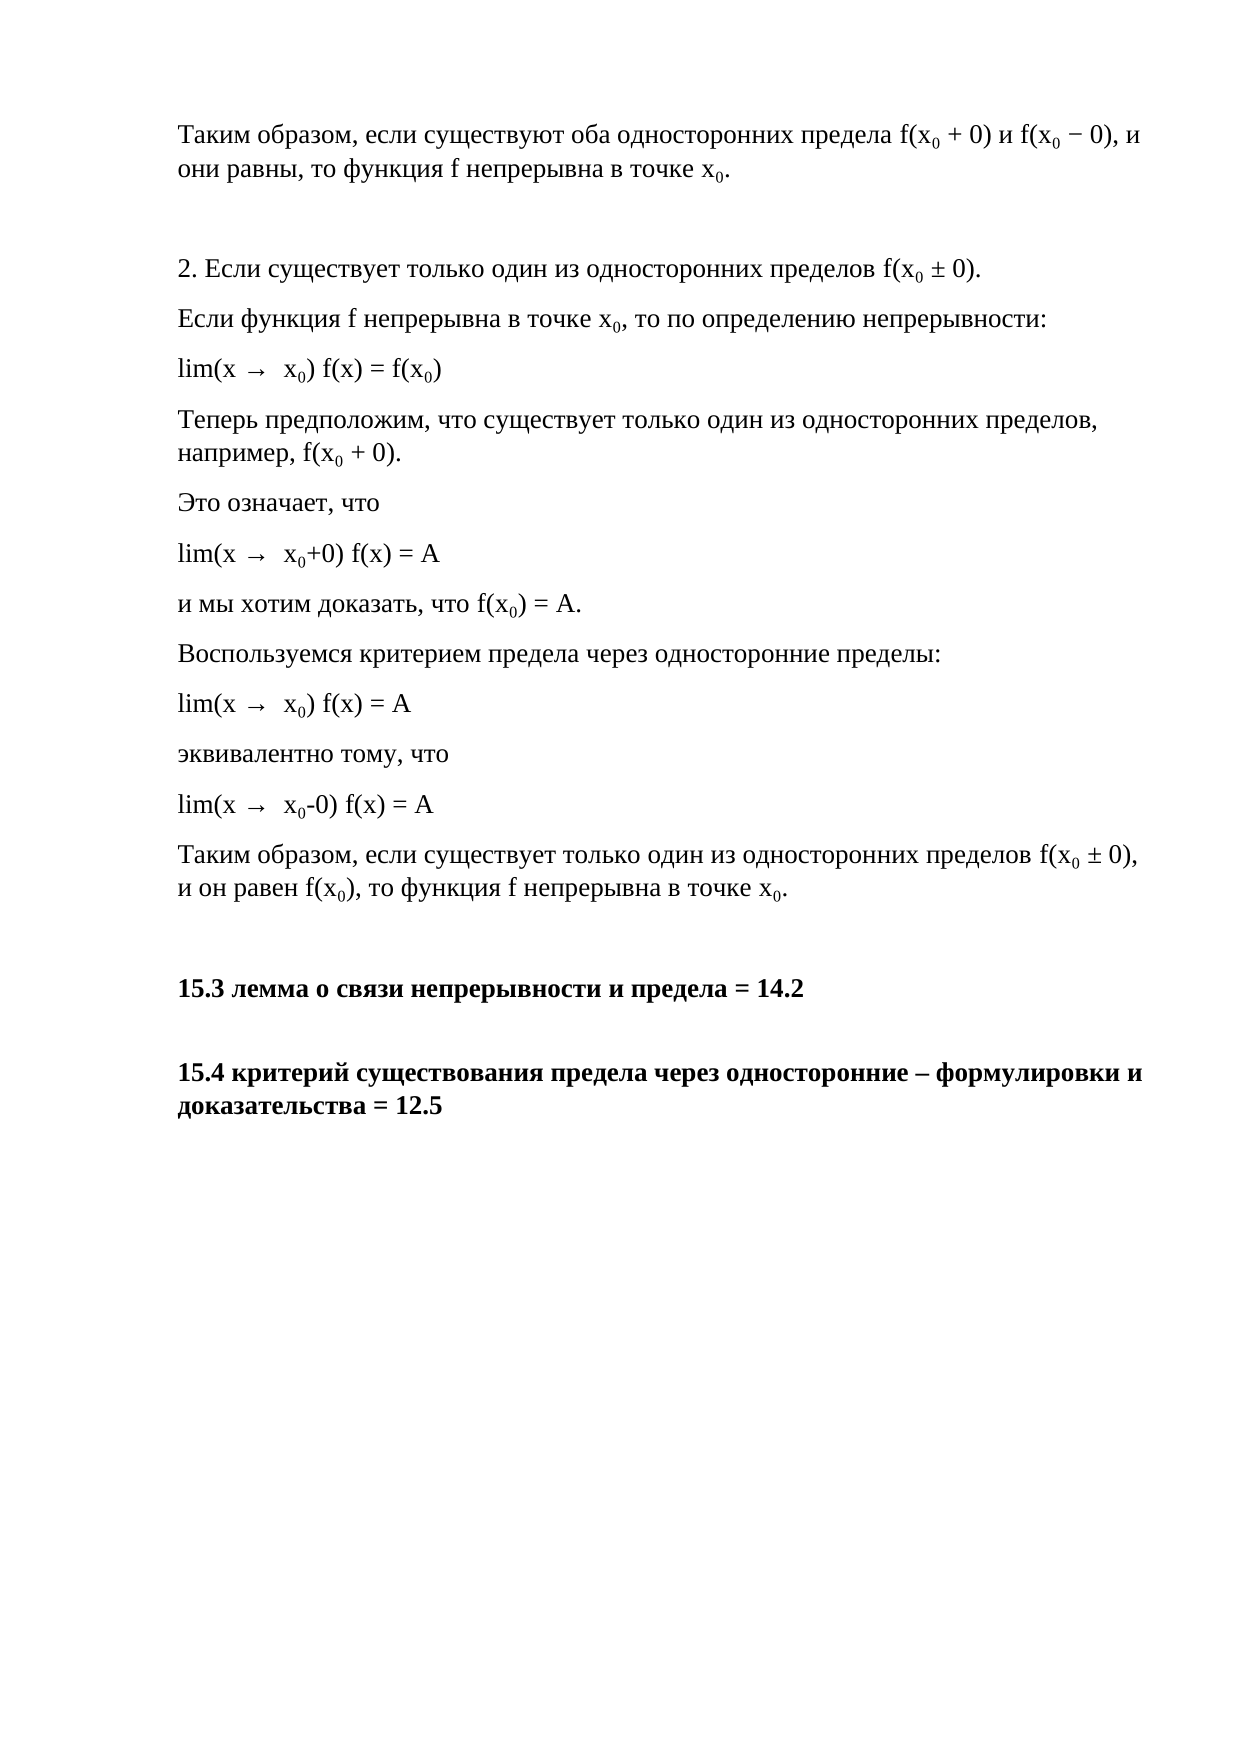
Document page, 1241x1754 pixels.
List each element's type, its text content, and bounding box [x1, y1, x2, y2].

text Воспользуемся критерием предела через односторонние пределы: [177, 637, 1152, 668]
text Теперь предположим, что существует только один из односторонних пределов, например, f(x₀ + 0). [177, 403, 1152, 467]
text lim(x → x₀-0) f(x) = A [177, 788, 1152, 819]
subtitle 15.4 критерий существования предела через односторонние – формулировки и доказательства = 12.5 [177, 1056, 1152, 1120]
text Если функция f непрерывна в точке x₀, то по определению непрерывности: [177, 302, 1152, 333]
text и мы хотим доказать, что f(x₀) = A. [177, 587, 1152, 618]
text эквивалентно тому, что [177, 737, 1152, 769]
text lim(x → x₀+0) f(x) = A [177, 537, 1152, 568]
text 2. Если существует только один из односторонних пределов f(x₀ ± 0). [177, 252, 1152, 283]
subtitle 15.3 лемма о связи непрерывности и предела = 14.2 [177, 972, 1152, 1003]
text lim(x → x₀) f(x) = A [177, 687, 1152, 718]
text lim(x → x₀) f(x) = f(x₀) [177, 352, 1152, 384]
text Это означает, что [177, 486, 1152, 518]
text Таким образом, если существуют оба односторонних предела f(x₀ + 0) и f(x₀ − 0), и они равны, то функция f непрерывна в точке x₀. [177, 118, 1152, 183]
text Таким образом, если существует только один из односторонних пределов f(x₀ ± 0), и он равен f(x₀), то функция f непрерывна в точке x₀. [177, 838, 1152, 903]
